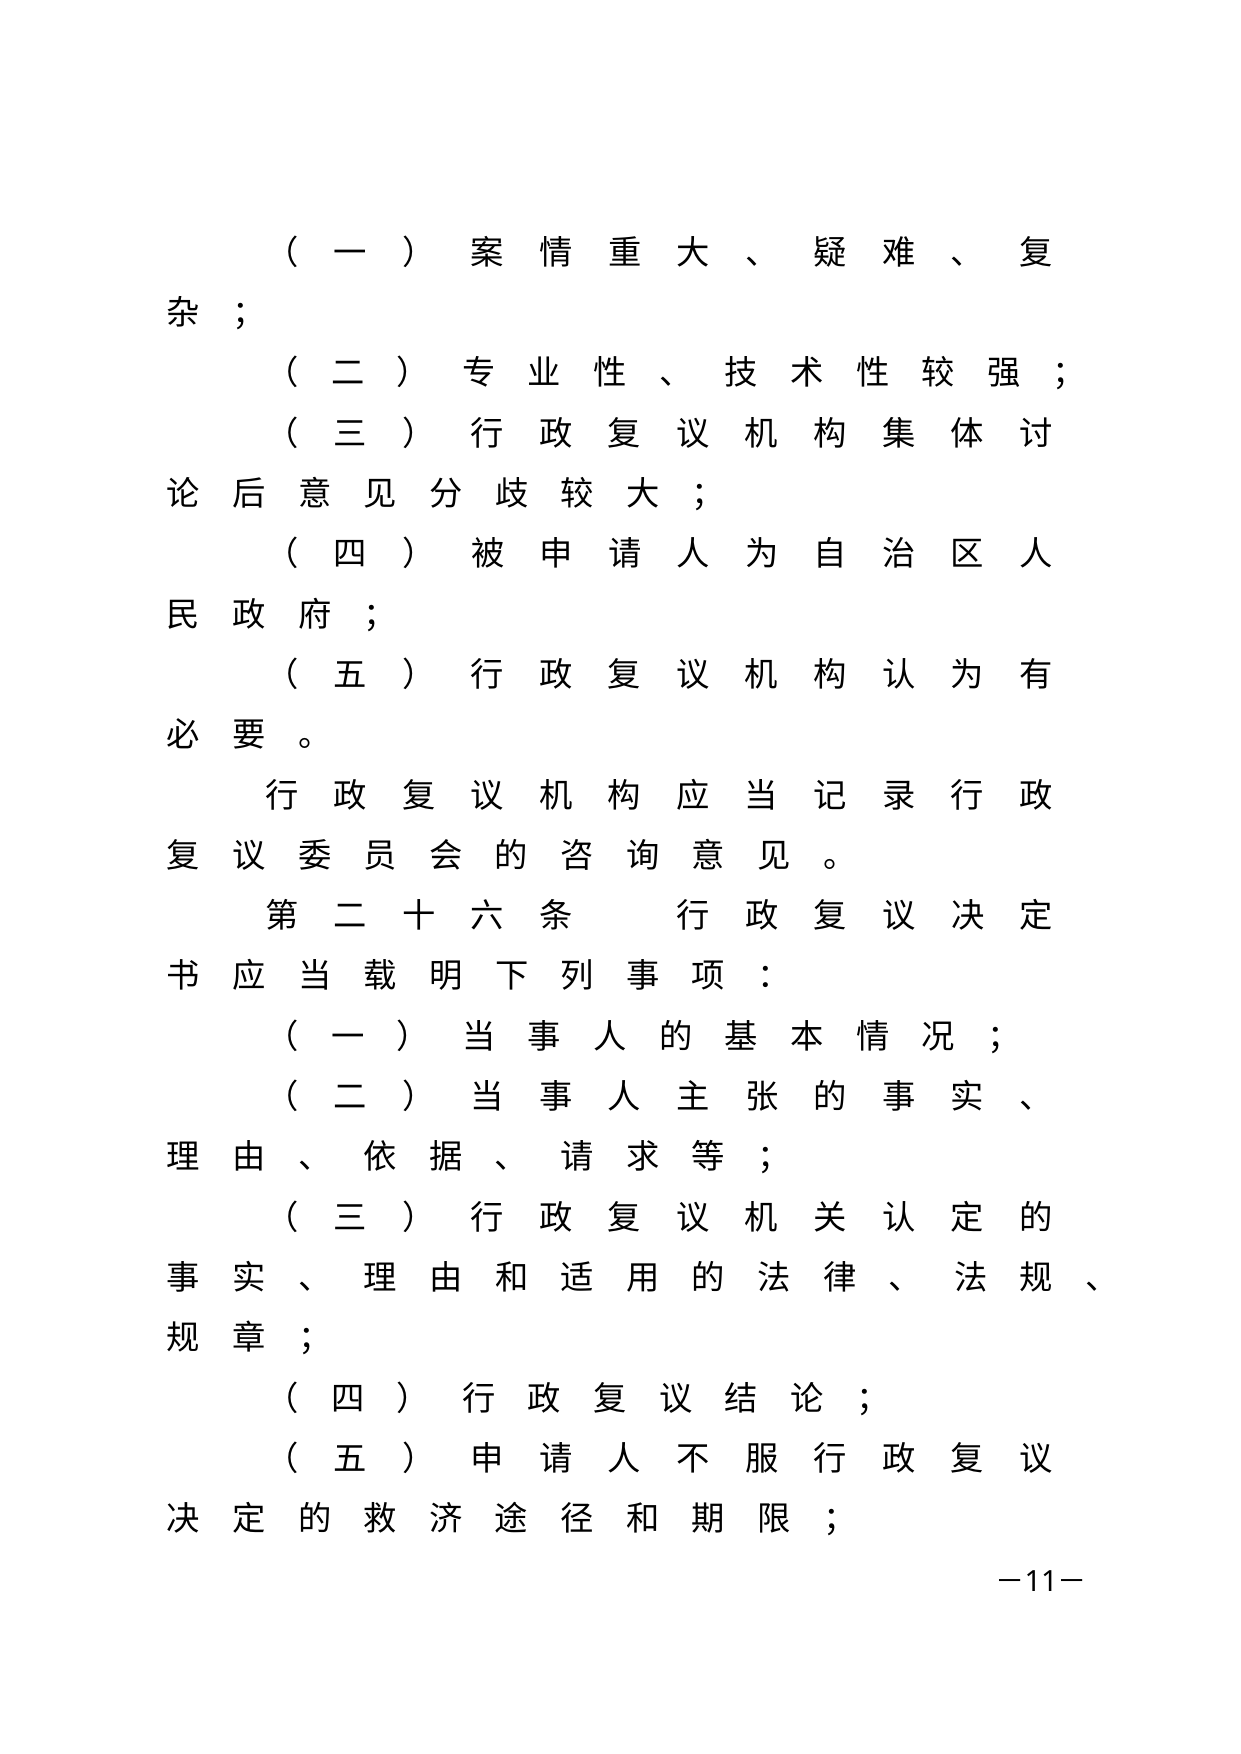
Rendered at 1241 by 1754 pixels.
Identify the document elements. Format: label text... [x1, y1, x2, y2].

text （三）行政复议机构集体讨论后意见分歧较大； [167, 400, 1085, 521]
text （五）申请人不服行政复议决定的救济途径和期限； [167, 1426, 1085, 1546]
text （四）被申请人为自治区人民政府； [167, 521, 1085, 642]
text 第二十六条 行政复议决定书应当载明下列事项： [167, 883, 1085, 1003]
text （五）行政复议机构认为有必要。 [167, 642, 1085, 762]
text （三）行政复议机关认定的事实、理由和适用的法律、法规、规章； [167, 1184, 1085, 1365]
text 行政复议机构应当记录行政复议委员会的咨询意见。 [167, 762, 1085, 883]
text （四）行政复议结论； [167, 1365, 1085, 1426]
text （二）当事人主张的事实、理由、依据、请求等； [167, 1064, 1085, 1184]
text （一）案情重大、疑难、复杂； [167, 219, 1085, 340]
text （一）当事人的基本情况； [167, 1003, 1085, 1064]
text （二）专业性、技术性较强； [167, 340, 1085, 400]
